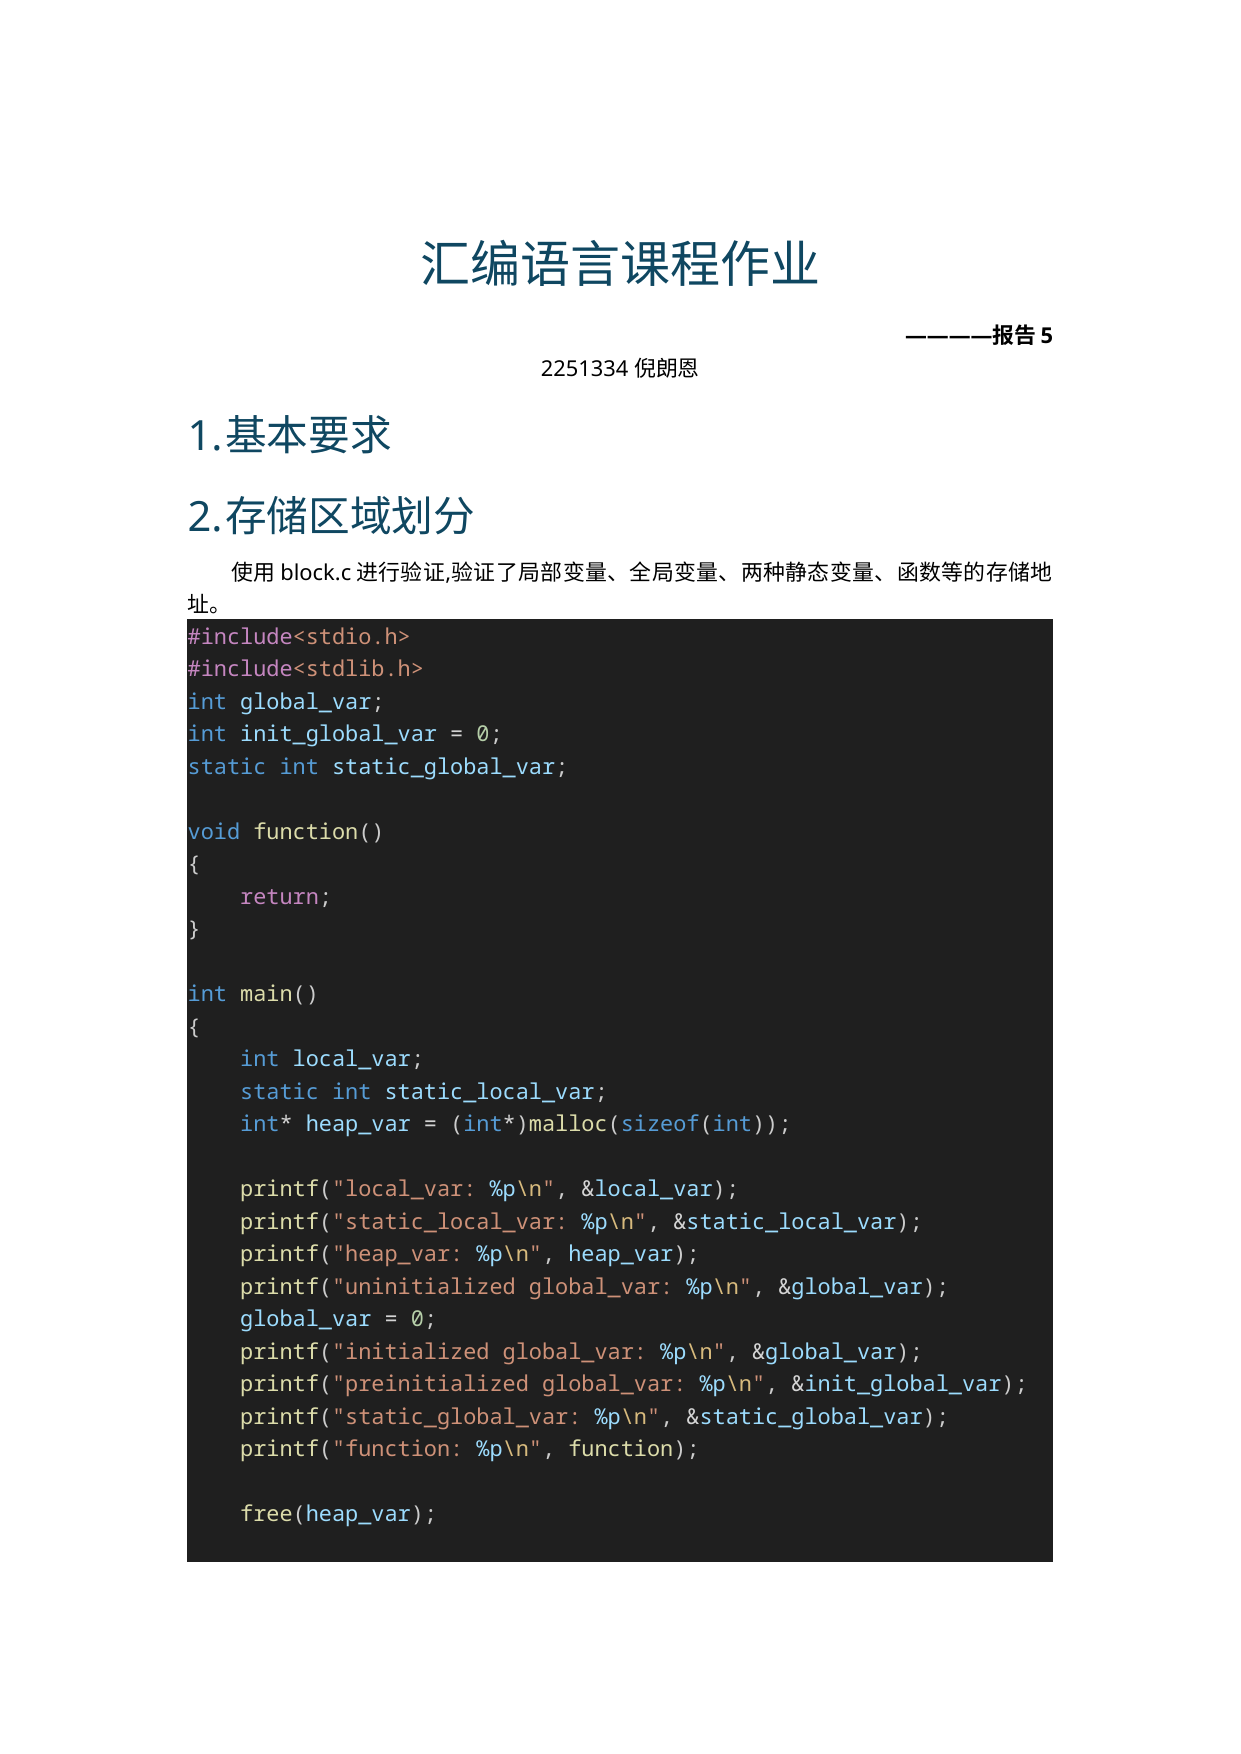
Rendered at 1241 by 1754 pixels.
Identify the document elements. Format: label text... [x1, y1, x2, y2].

text printf("function: %p\n", function); [187, 1432, 1053, 1464]
text printf("static_global_var: %p\n", &static_global_var); [187, 1399, 1053, 1432]
text void function() [187, 814, 1053, 847]
text printf("local_var: %p\n", &local_var); [187, 1172, 1053, 1204]
text global_var = 0; [187, 1302, 1053, 1334]
text #include<stdlib.h> [187, 652, 1053, 684]
text int global_var; [187, 684, 1053, 717]
text int main() [187, 977, 1053, 1009]
text int init_global_var = 0; [187, 717, 1053, 749]
text int* heap_var = (int*)malloc(sizeof(int)); [187, 1107, 1053, 1139]
text free(heap_var); [187, 1497, 1053, 1529]
text printf("uninitialized global_var: %p\n", &global_var); [187, 1269, 1053, 1302]
text ————报告5 [187, 318, 1053, 350]
text { [187, 1009, 1053, 1042]
subtitle 汇编语言课程作业 [187, 212, 1053, 309]
text printf("static_local_var: %p\n", &static_local_var); [187, 1204, 1053, 1237]
text printf("preinitialized global_var: %p\n", &init_global_var); [187, 1367, 1053, 1399]
text } [187, 912, 1053, 944]
text printf("heap_var: %p\n", heap_var); [187, 1237, 1053, 1269]
subtitle 存储区域划分 [187, 481, 1053, 546]
text printf("initialized global_var: %p\n", &global_var); [187, 1334, 1053, 1367]
text int local_var; [187, 1042, 1053, 1074]
text static int static_local_var; [187, 1074, 1053, 1107]
text 使用block.c进行验证,验证了局部变量、全局变量、两种静态变量、函数等的存储地址。 [187, 554, 1053, 619]
text static int static_global_var; [187, 749, 1053, 782]
subtitle 基本要求 [187, 399, 1053, 464]
text #include<stdio.h> [187, 619, 1053, 652]
text return; [187, 879, 1053, 912]
text 2251334 倪朗恩 [187, 350, 1053, 383]
text { [187, 847, 1053, 879]
